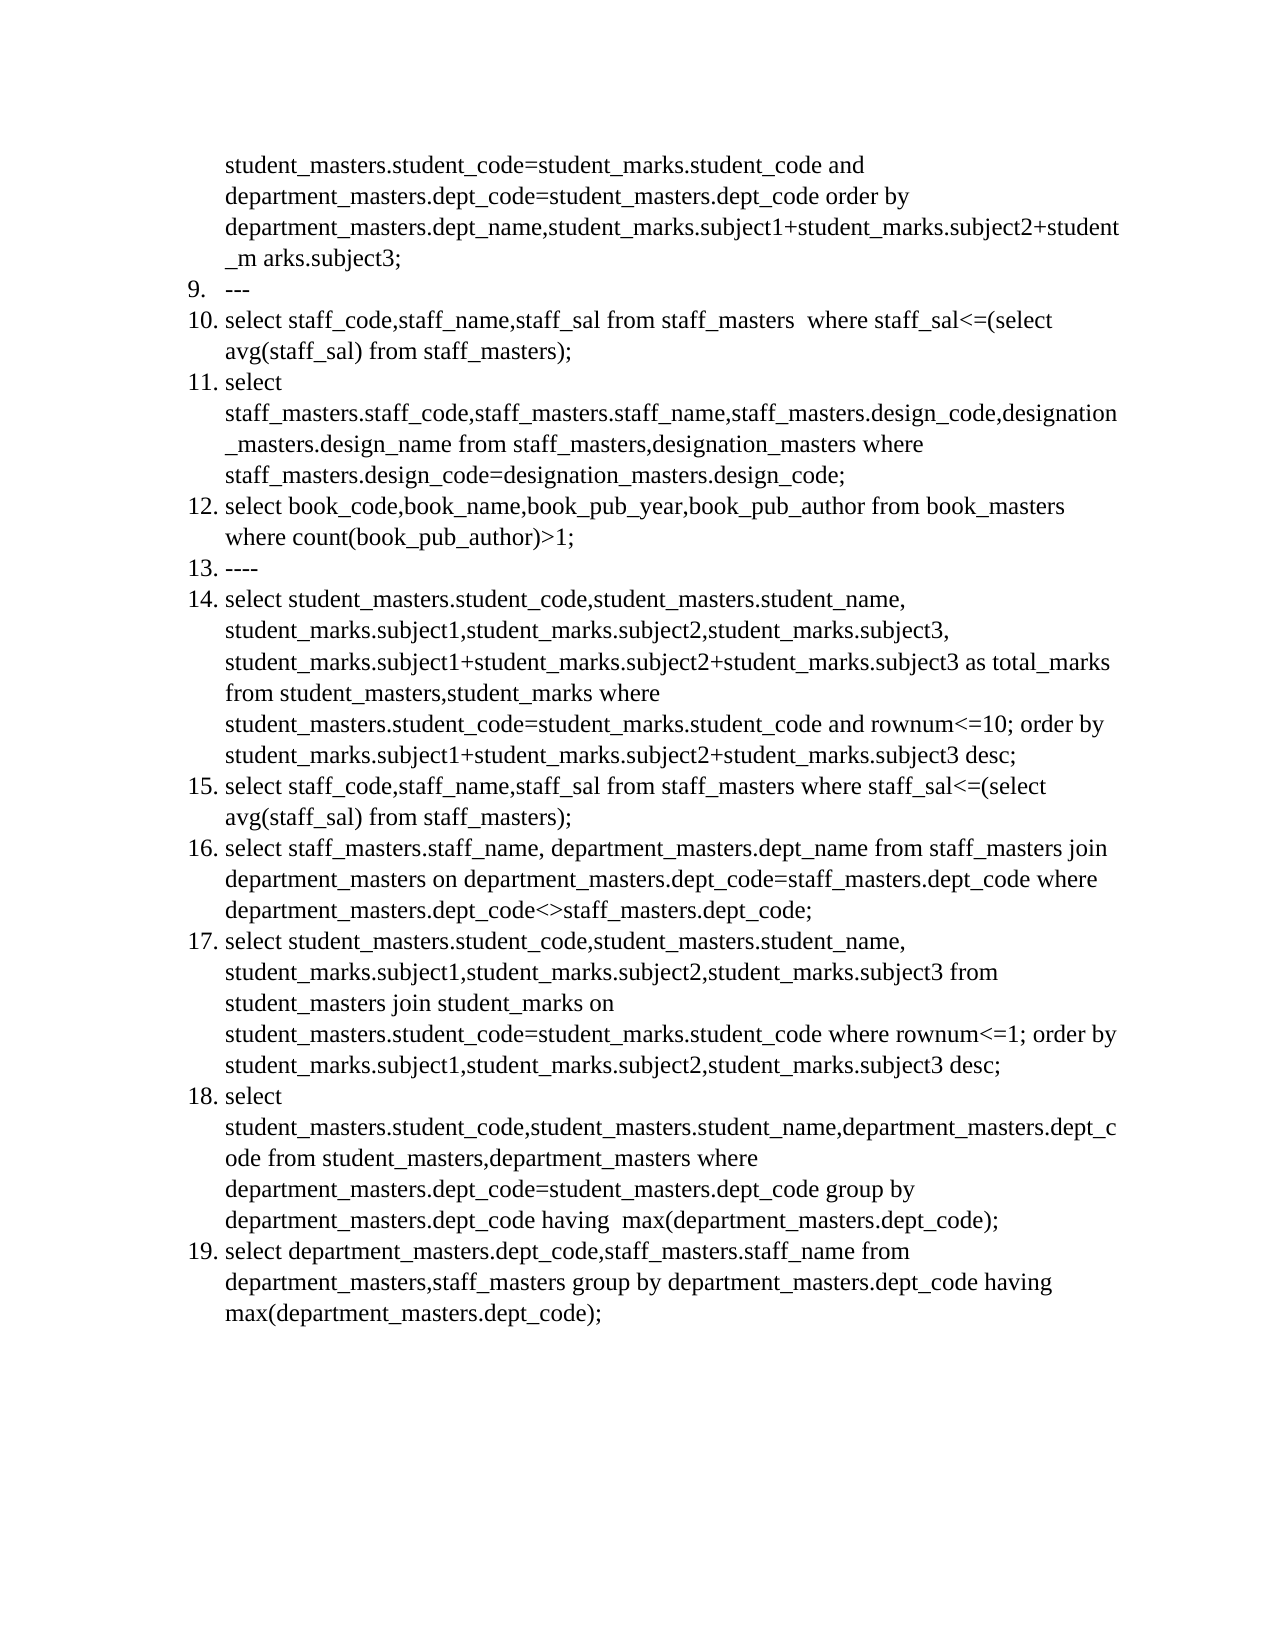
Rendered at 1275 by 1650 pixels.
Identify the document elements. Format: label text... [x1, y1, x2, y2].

list --- [187, 274, 1125, 303]
list select staff_code,staff_name,staff_sal from staff_masters where staff_sal<=(select avg(staff_sal) from staff_masters); [187, 771, 1125, 831]
list select staff_masters.staff_code,staff_masters.staff_name,staff_masters.design_code,designation_masters.design_name from staff_masters,designation_masters where staff_masters.design_code=designation_masters.design_code; [187, 367, 1125, 489]
list select staff_code,staff_name,staff_sal from staff_masters where staff_sal<=(select avg(staff_sal) from staff_masters); [187, 305, 1125, 365]
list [187, 150, 1125, 272]
list select staff_masters.staff_name, department_masters.dept_name from staff_masters join department_masters on department_masters.dept_code=staff_masters.dept_code where department_masters.dept_code<>staff_masters.dept_code; [187, 833, 1125, 924]
list select student_masters.student_code,student_masters.student_name, student_marks.subject1,student_marks.subject2,student_marks.subject3, student_marks.subject1+student_marks.subject2+student_marks.subject3 as total_marks from student_masters,student_marks where student_masters.student_code=student_marks.student_code and rownum<=10; order by student_marks.subject1+student_marks.subject2+student_marks.subject3 desc; [187, 584, 1125, 768]
list select student_masters.student_code,student_masters.student_name,department_masters.dept_code from student_masters,department_masters where department_masters.dept_code=student_masters.dept_code group by department_masters.dept_code having max(department_masters.dept_code); [187, 1081, 1125, 1234]
list select student_masters.student_code,student_masters.student_name, student_marks.subject1,student_marks.subject2,student_marks.subject3 from student_masters join student_marks on student_masters.student_code=student_marks.student_code where rownum<=1; order by student_marks.subject1,student_marks.subject2,student_marks.subject3 desc; [187, 926, 1125, 1079]
list select department_masters.dept_code,staff_masters.staff_name from department_masters,staff_masters group by department_masters.dept_code having max(department_masters.dept_code); [187, 1236, 1125, 1327]
list ---- [187, 553, 1125, 582]
list select book_code,book_name,book_pub_year,book_pub_author from book_masters where count(book_pub_author)>1; [187, 491, 1125, 551]
